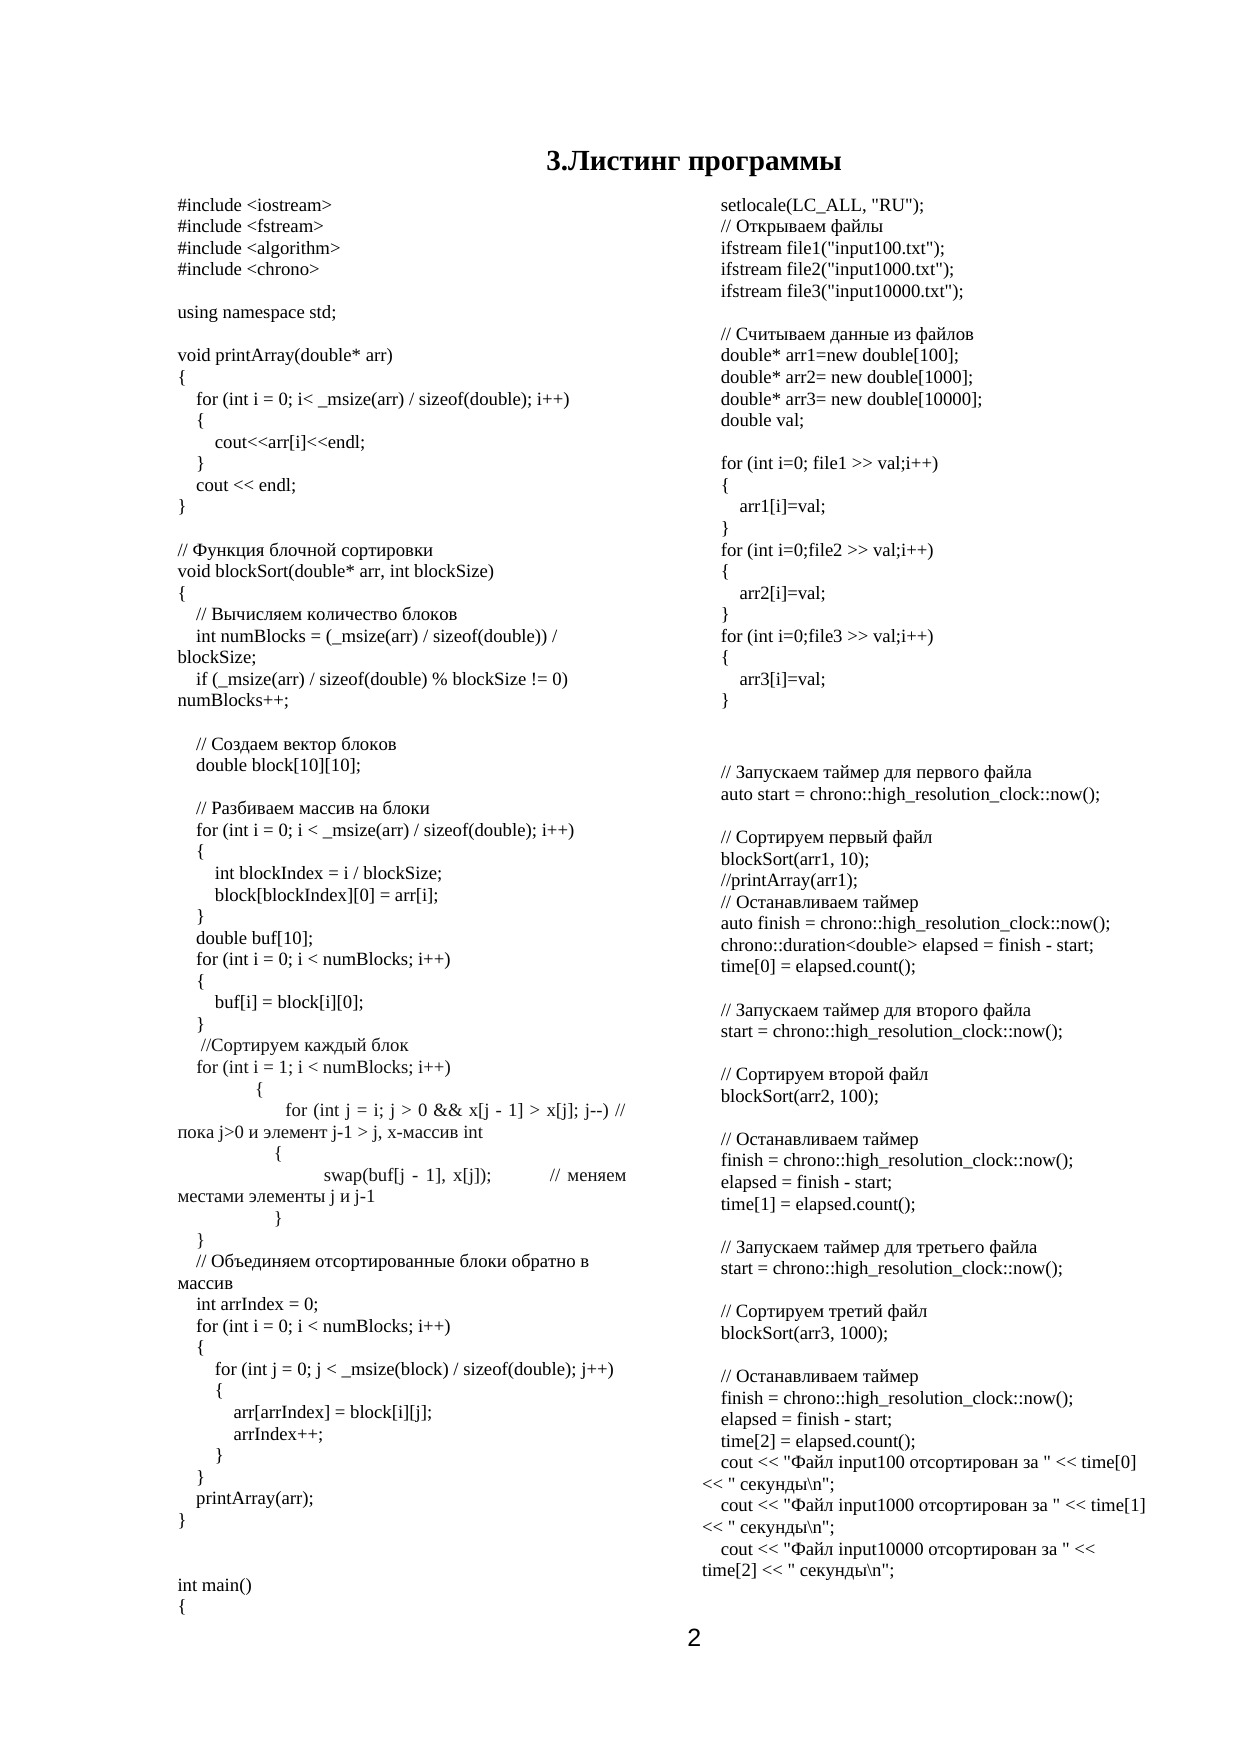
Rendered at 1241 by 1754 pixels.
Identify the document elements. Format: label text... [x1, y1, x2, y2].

text void blockSort(double* arr, int blockSize) [177, 560, 627, 582]
text blockSort(arr1, 10); [702, 847, 1152, 869]
text } [702, 689, 1152, 711]
text chrono::duration<double> elapsed = finish - start; [702, 934, 1152, 955]
text swap(buf[j - 1], x[j]); // меняем местами элементы j и j-1 [177, 1164, 627, 1207]
text for (int i=0;file3 >> val;i++) [702, 625, 1152, 646]
text if (_msize(arr) / sizeof(double) % blockSize != 0) numBlocks++; [177, 668, 627, 711]
text finish = chrono::high_resolution_clock::now(); [702, 1387, 1152, 1408]
text block[blockIndex][0] = arr[i]; [177, 883, 627, 905]
text ifstream file3("input10000.txt"); [702, 280, 1152, 301]
text // Останавливаем таймер [702, 891, 1152, 912]
text int blockIndex = i / blockSize; [177, 862, 627, 883]
text // Создаем вектор блоков [177, 732, 627, 754]
text arr1[i]=val; [702, 495, 1152, 517]
text { [177, 840, 627, 862]
text { [702, 474, 1152, 495]
text // Сортируем второй файл [702, 1063, 1152, 1085]
text double buf[10]; [177, 927, 627, 948]
text double* arr2= new double[1000]; [702, 366, 1152, 387]
text arr[arrIndex] = block[i][j]; [177, 1401, 627, 1422]
text } [177, 905, 627, 927]
text // Функция блочной сортировки [177, 538, 627, 560]
text } [177, 1466, 627, 1487]
text int main() [177, 1573, 627, 1595]
text double block[10][10]; [177, 754, 627, 776]
text { [702, 560, 1152, 582]
text #include <iostream> [177, 193, 627, 215]
text int numBlocks = (_msize(arr) / sizeof(double)) / blockSize; [177, 625, 627, 668]
text // Сортируем первый файл [702, 826, 1152, 847]
text auto start = chrono::high_resolution_clock::now(); [702, 783, 1152, 804]
text for (int i=0; file1 >> val;i++) [702, 452, 1152, 474]
text setlocale(LC_ALL, "RU"); [702, 193, 1152, 215]
text finish = chrono::high_resolution_clock::now(); [702, 1149, 1152, 1171]
text cout << "Файл input100 отсортирован за " << time[0] << " секунды\n"; [702, 1451, 1152, 1494]
text // Сортируем третий файл [702, 1300, 1152, 1322]
text cout<<arr[i]<<endl; [177, 431, 627, 452]
text } [177, 1509, 627, 1530]
text { [177, 366, 627, 387]
text for (int j = 0; j < _msize(block) / sizeof(double); j++) [177, 1358, 627, 1379]
text #include <chrono> [177, 258, 627, 280]
text { [177, 1336, 627, 1358]
text cout << "Файл input10000 отсортирован за " << time[2] << " секунды\n"; [702, 1537, 1152, 1581]
text // Запускаем таймер для второго файла [702, 998, 1152, 1020]
text for (int j = i; j > 0 && x[j - 1] > x[j]; j--) // пока j>0 и элемент j-1 > j, x-массив int [177, 1099, 627, 1142]
text double* arr3= new double[10000]; [702, 387, 1152, 409]
text using namespace std; [177, 301, 627, 323]
text // Открываем файлы [702, 215, 1152, 237]
text } [177, 1207, 627, 1228]
text } [177, 1013, 627, 1034]
text for (int i = 1; i < numBlocks; i++) [177, 1056, 627, 1077]
text ifstream file1("input100.txt"); [702, 237, 1152, 258]
text start = chrono::high_resolution_clock::now(); [702, 1257, 1152, 1279]
text //Сортируем каждый блок [177, 1034, 627, 1056]
text arr3[i]=val; [702, 668, 1152, 689]
text for (int i = 0; i < numBlocks; i++) [177, 948, 627, 970]
text // Останавливаем таймер [702, 1365, 1152, 1387]
text cout << endl; [177, 474, 627, 495]
text double* arr1=new double[100]; [702, 344, 1152, 366]
text } [702, 603, 1152, 625]
text elapsed = finish - start; [702, 1171, 1152, 1192]
text #include <algorithm> [177, 237, 627, 258]
text { [177, 970, 627, 991]
text // Разбиваем массив на блоки [177, 797, 627, 819]
text for (int i = 0; i < numBlocks; i++) [177, 1315, 627, 1336]
text ifstream file2("input1000.txt"); [702, 258, 1152, 280]
text // Объединяем отсортированные блоки обратно в массив [177, 1250, 627, 1293]
text elapsed = finish - start; [702, 1408, 1152, 1430]
text blockSort(arr3, 1000); [702, 1322, 1152, 1343]
text { [177, 1142, 627, 1164]
text { [177, 1379, 627, 1401]
text } [177, 1228, 627, 1250]
subtitle 3.Листинг программы [222, 143, 1152, 177]
text // Вычисляем количество блоков [177, 603, 627, 625]
text } [177, 1444, 627, 1466]
text // Запускаем таймер для первого файла [702, 761, 1152, 783]
text } [177, 495, 627, 517]
text for (int i = 0; i< _msize(arr) / sizeof(double); i++) [177, 387, 627, 409]
text #include <fstream> [177, 215, 627, 237]
text double val; [702, 409, 1152, 431]
text for (int i = 0; i < _msize(arr) / sizeof(double); i++) [177, 819, 627, 840]
text { [177, 1077, 627, 1099]
text time[2] = elapsed.count(); [702, 1430, 1152, 1451]
text auto finish = chrono::high_resolution_clock::now(); [702, 912, 1152, 934]
text void printArray(double* arr) [177, 344, 627, 366]
text } [177, 452, 627, 474]
text for (int i=0;file2 >> val;i++) [702, 538, 1152, 560]
text { [177, 582, 627, 603]
text printArray(arr); [177, 1487, 627, 1509]
text // Запускаем таймер для третьего файла [702, 1236, 1152, 1257]
text // Считываем данные из файлов [702, 323, 1152, 344]
text start = chrono::high_resolution_clock::now(); [702, 1020, 1152, 1042]
text { [177, 409, 627, 431]
text time[1] = elapsed.count(); [702, 1192, 1152, 1214]
text cout << "Файл input1000 отсортирован за " << time[1] << " секунды\n"; [702, 1494, 1152, 1537]
text blockSort(arr2, 100); [702, 1085, 1152, 1106]
text arr2[i]=val; [702, 582, 1152, 603]
text buf[i] = block[i][0]; [177, 991, 627, 1013]
text time[0] = elapsed.count(); [702, 955, 1152, 977]
text int arrIndex = 0; [177, 1293, 627, 1315]
text // Останавливаем таймер [702, 1128, 1152, 1149]
text } [702, 517, 1152, 538]
text { [177, 1595, 627, 1617]
text { [702, 646, 1152, 668]
text arrIndex++; [177, 1422, 627, 1444]
text //printArray(arr1); [702, 869, 1152, 891]
